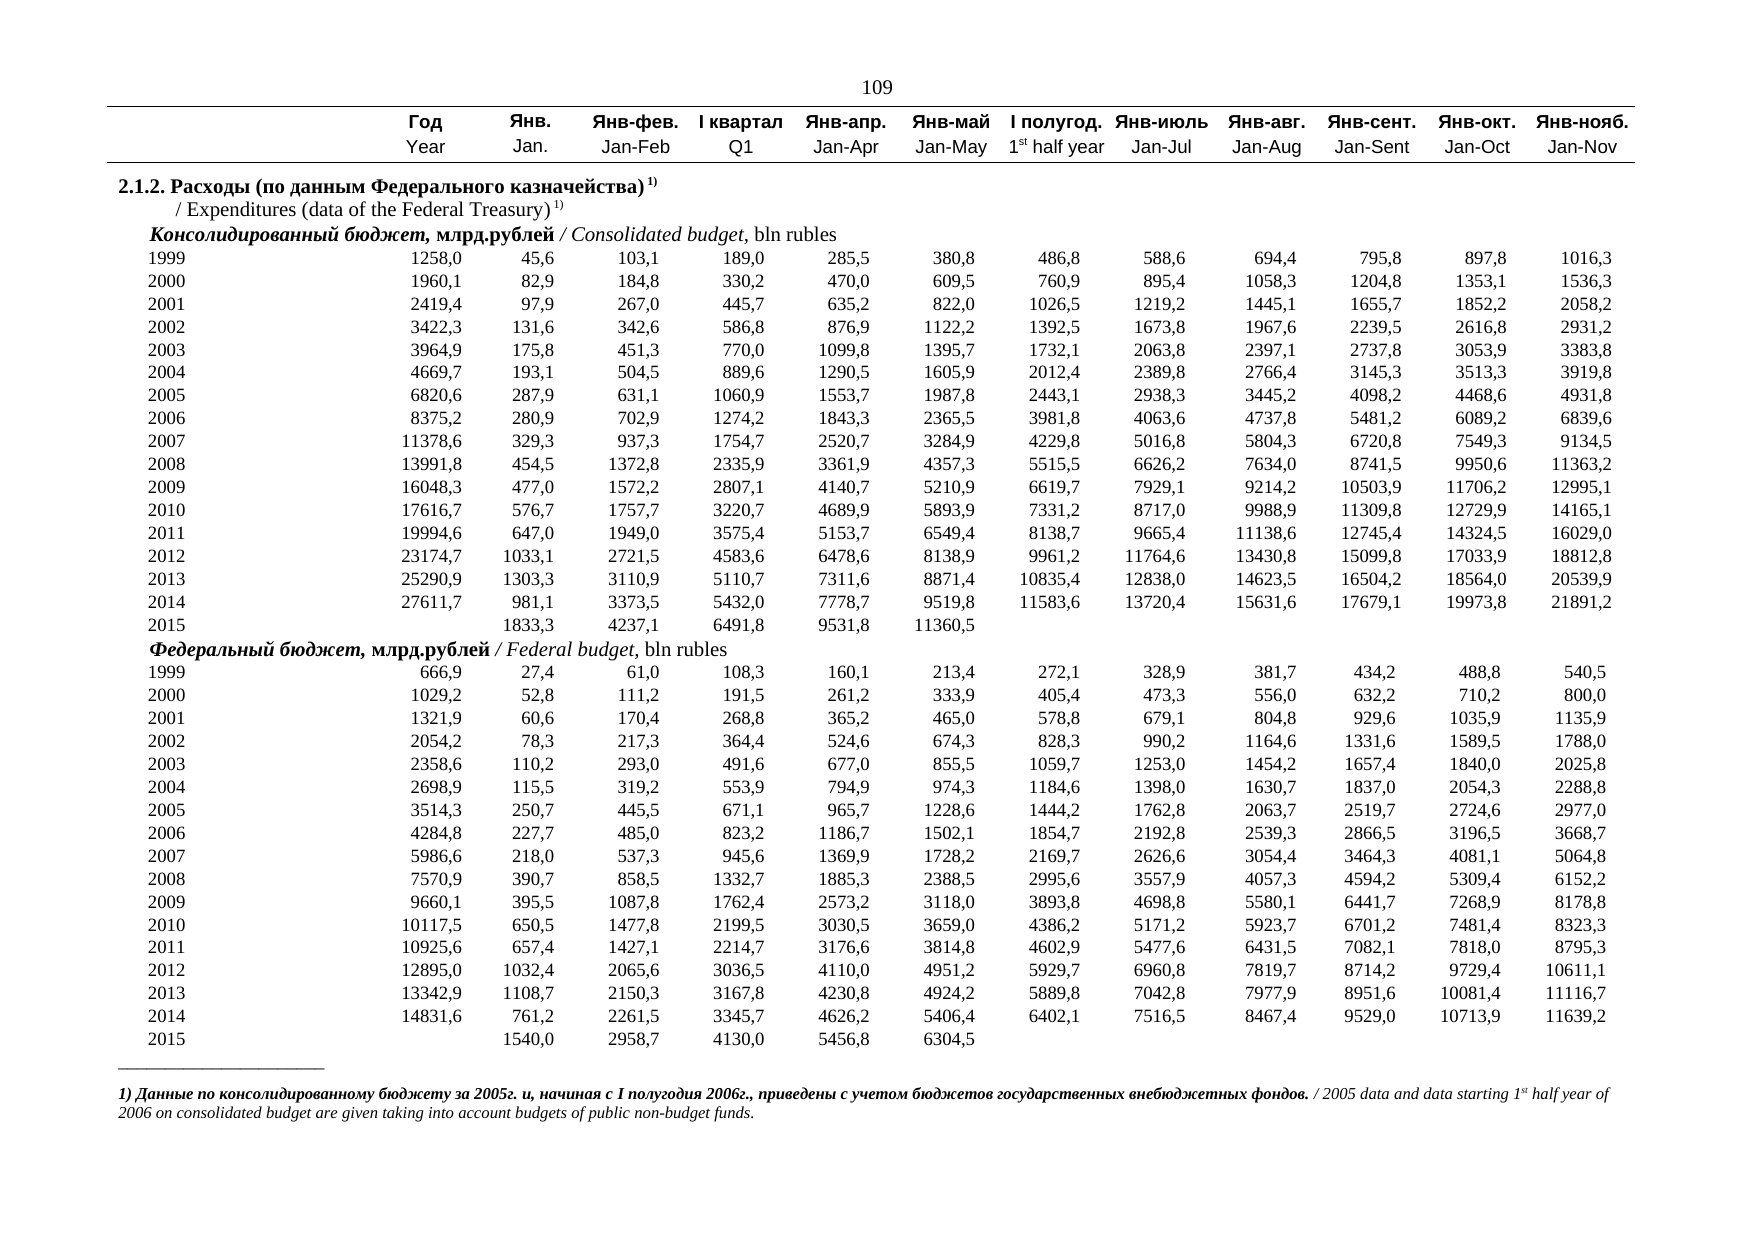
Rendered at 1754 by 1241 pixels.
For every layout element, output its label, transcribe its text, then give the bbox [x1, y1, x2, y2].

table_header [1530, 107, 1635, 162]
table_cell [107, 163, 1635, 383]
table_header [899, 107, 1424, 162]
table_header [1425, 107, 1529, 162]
text 1) Данные по консолидированному бюджету за 2005г. и, начиная с I полугодия 2006г., приведены с учетом бюджетов государственных внебюджетных фондов. / 2005 data and data starting 1st half year of 2006 on consolidated budget are given taking into account budgets of public non-budget funds. [118, 1084, 1636, 1122]
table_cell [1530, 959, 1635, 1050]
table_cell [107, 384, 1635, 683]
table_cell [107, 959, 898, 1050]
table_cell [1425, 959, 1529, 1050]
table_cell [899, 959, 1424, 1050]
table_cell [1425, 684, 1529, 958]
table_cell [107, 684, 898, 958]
text ______________________ [118, 1050, 1636, 1072]
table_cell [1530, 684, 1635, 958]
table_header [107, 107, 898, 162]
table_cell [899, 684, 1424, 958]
